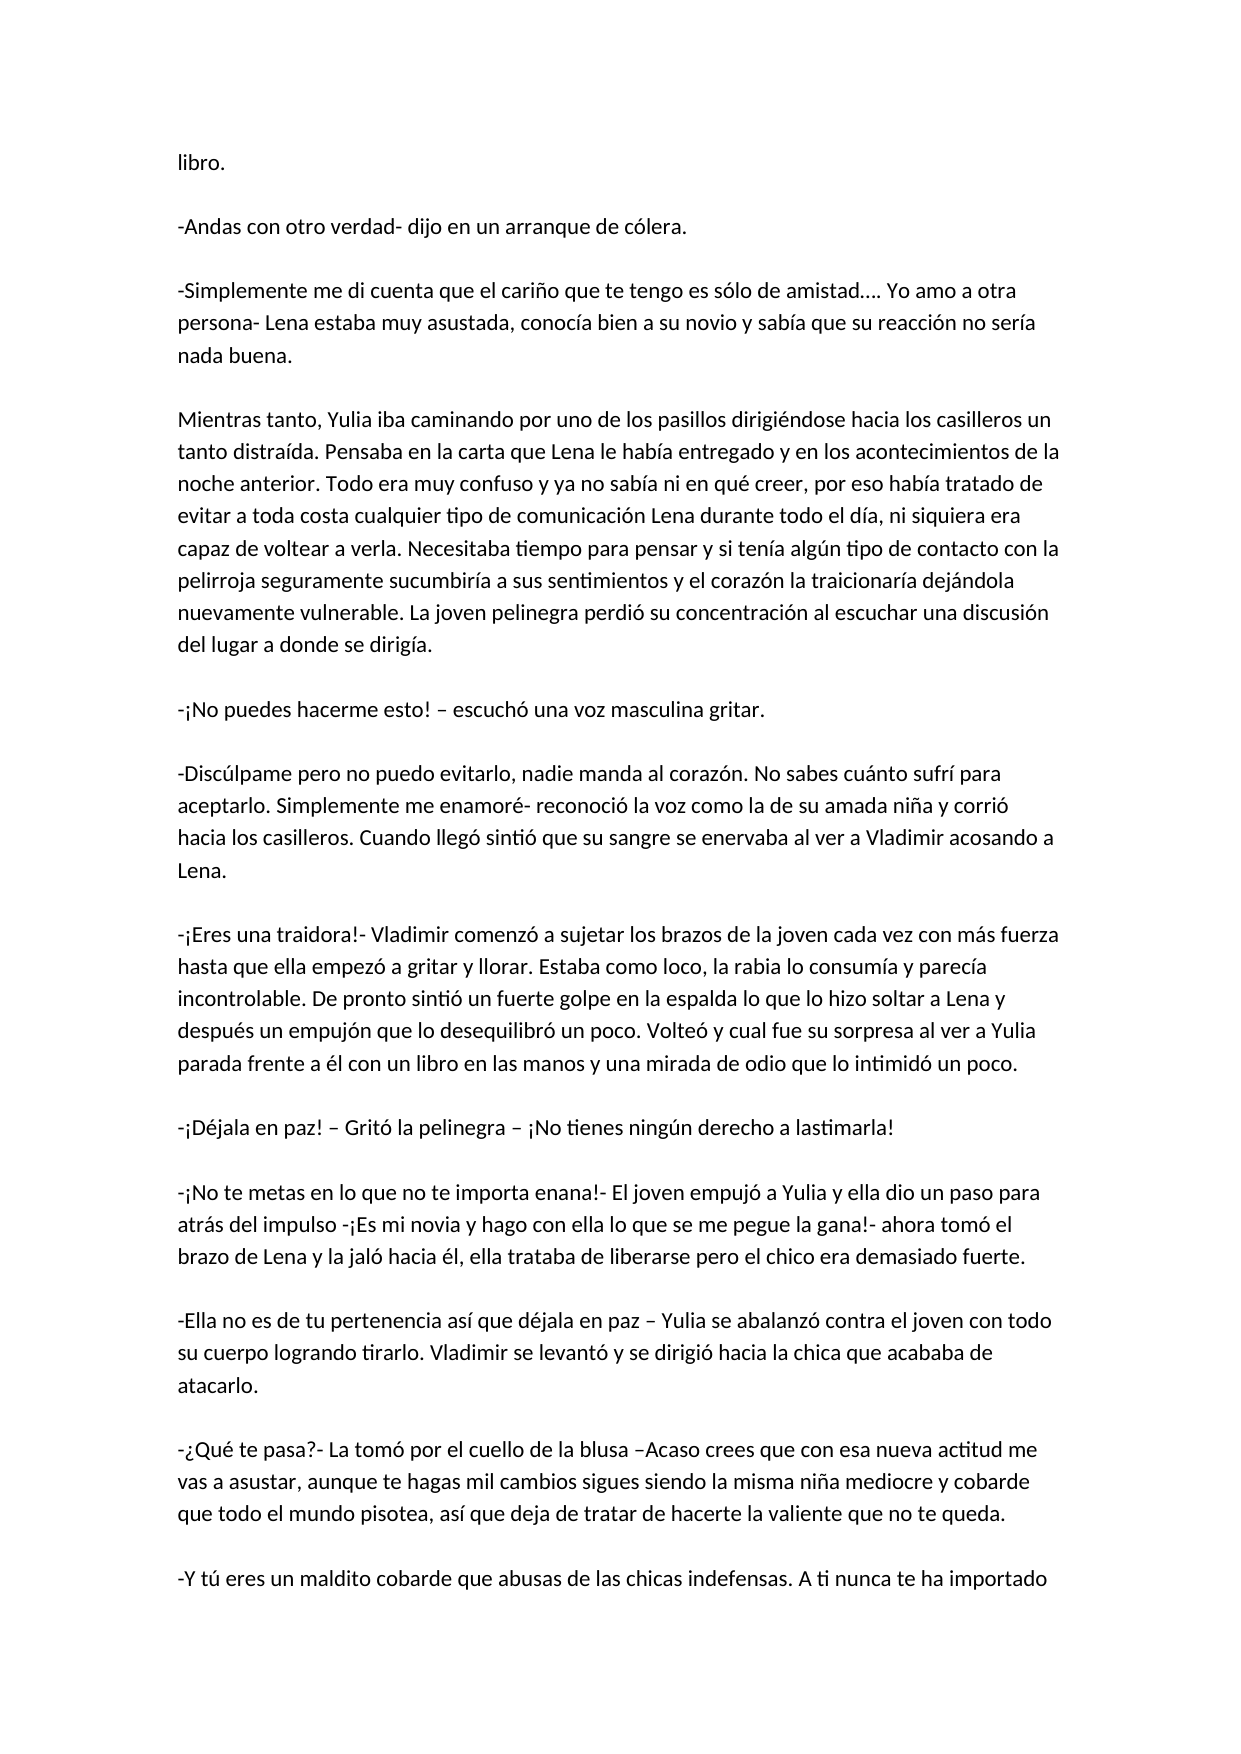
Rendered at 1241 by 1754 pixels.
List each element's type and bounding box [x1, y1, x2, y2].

text [177, 148, 1063, 1592]
